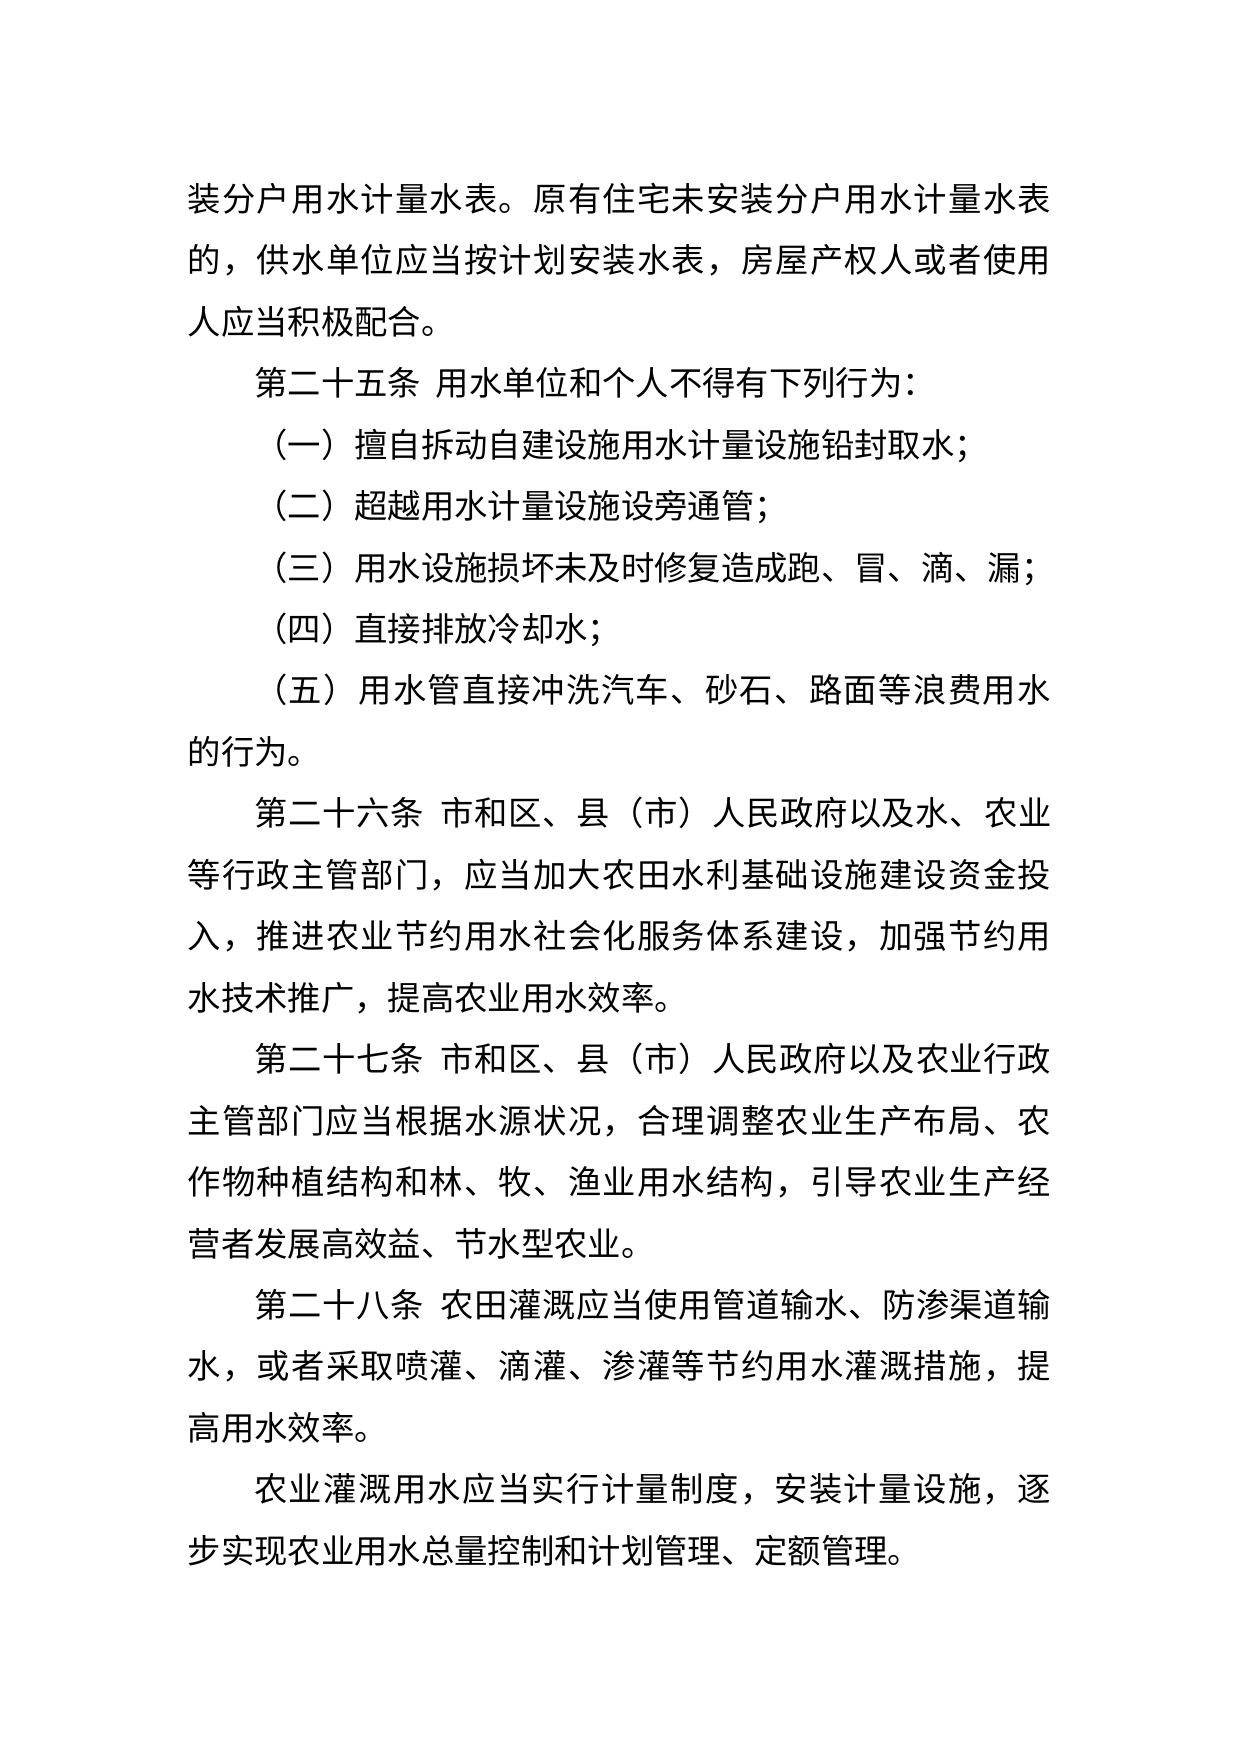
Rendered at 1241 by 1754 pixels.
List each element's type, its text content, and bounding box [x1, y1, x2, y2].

text 第二十六条 市和区、县（市）人民政府以及水、农业等行政主管部门，应当加大农田水利基础设施建设资金投入，推进农业节约用水社会化服务体系建设，加强节约用水技术推广，提高农业用水效率。 [187, 777, 1053, 1022]
text （五）用水管直接冲洗汽车、砂石、路面等浪费用水的行为。 [187, 654, 1053, 777]
text （一）擅自拆动自建设施用水计量设施铅封取水； [187, 408, 1053, 469]
text 农业灌溉用水应当实行计量制度，安装计量设施，逐步实现农业用水总量控制和计划管理、定额管理。 [187, 1453, 1053, 1576]
text 第二十七条 市和区、县（市）人民政府以及农业行政主管部门应当根据水源状况，合理调整农业生产布局、农作物种植结构和林、牧、渔业用水结构，引导农业生产经营者发展高效益、节水型农业。 [187, 1022, 1053, 1268]
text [187, 162, 1053, 346]
text （四）直接排放冷却水； [187, 592, 1053, 654]
text 第二十五条 用水单位和个人不得有下列行为： [187, 346, 1053, 408]
text （三）用水设施损坏未及时修复造成跑、冒、滴、漏； [187, 531, 1053, 592]
text 第二十八条 农田灌溉应当使用管道输水、防渗渠道输水，或者采取喷灌、滴灌、渗灌等节约用水灌溉措施，提高用水效率。 [187, 1268, 1053, 1453]
text （二）超越用水计量设施设旁通管； [187, 469, 1053, 531]
